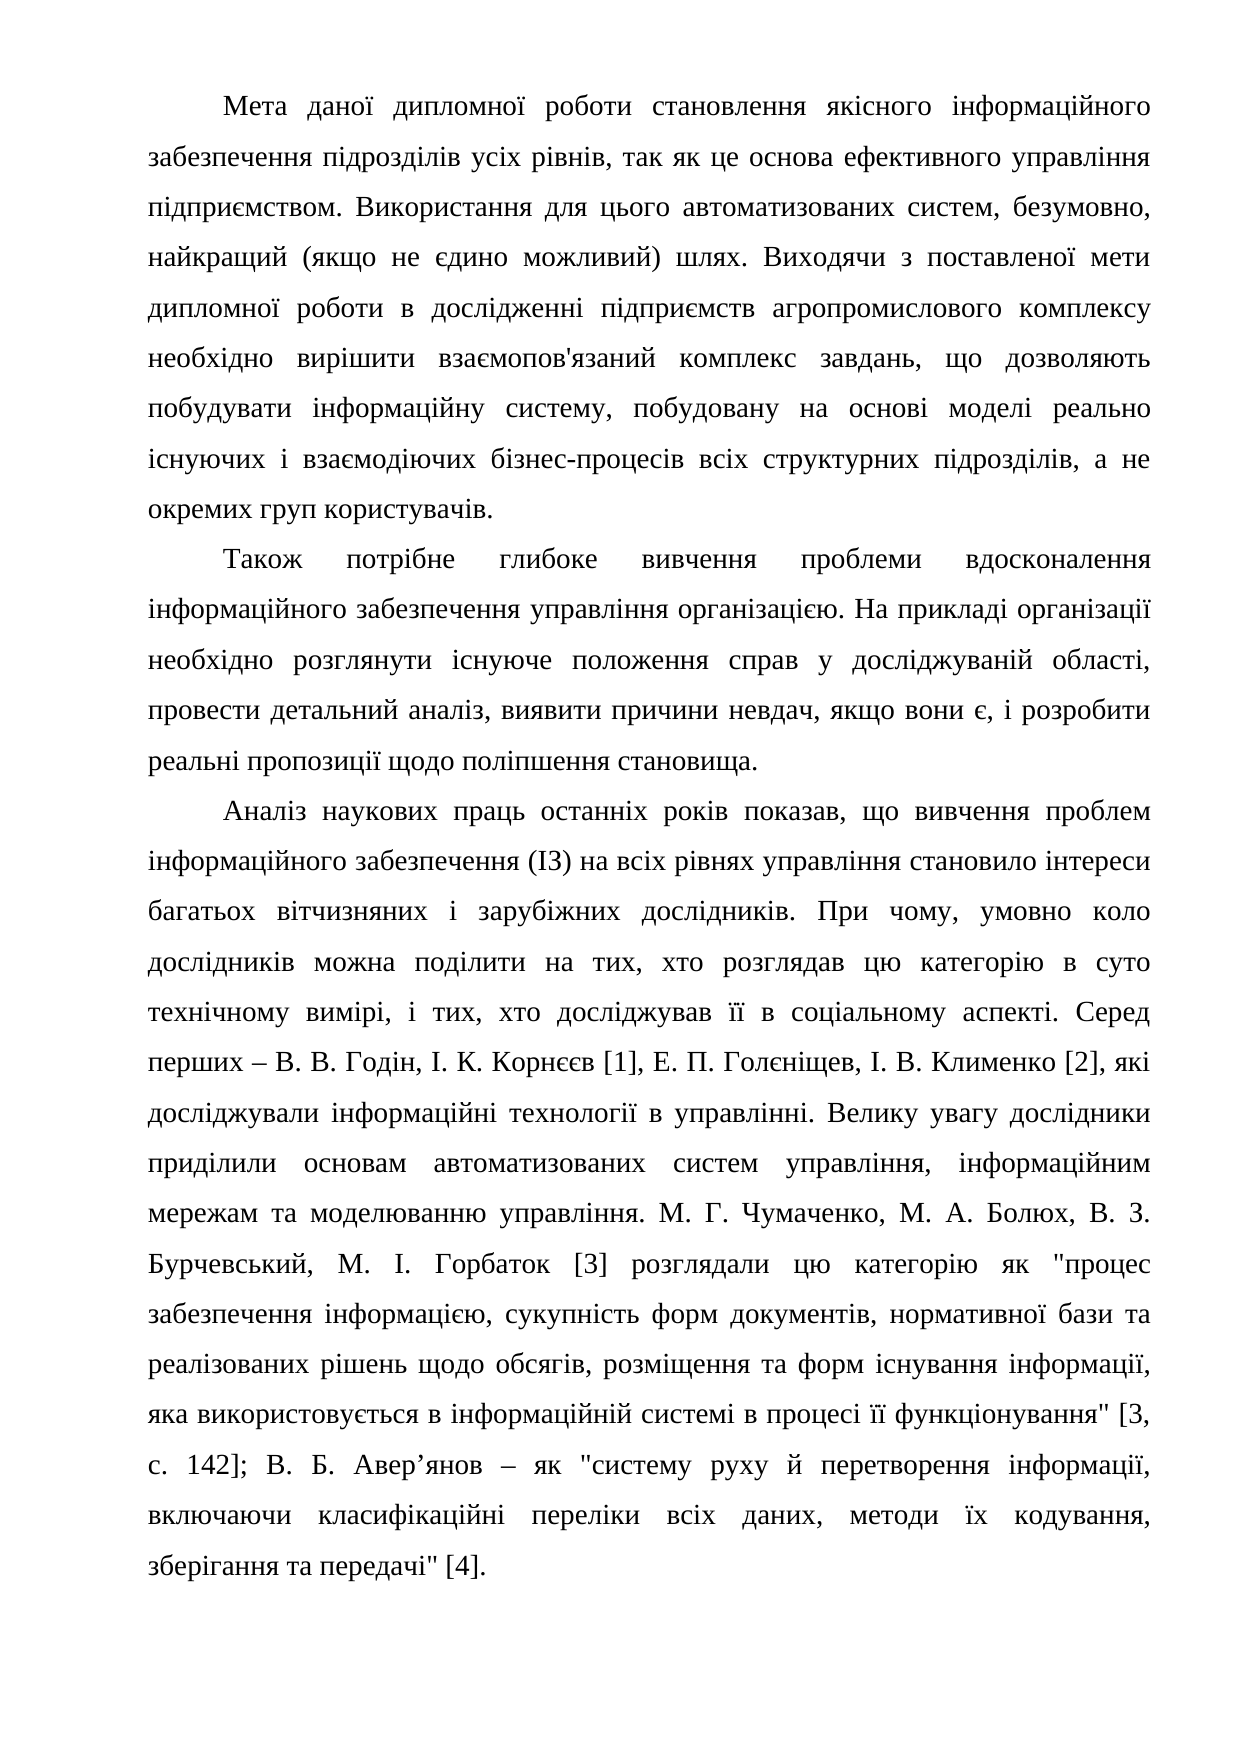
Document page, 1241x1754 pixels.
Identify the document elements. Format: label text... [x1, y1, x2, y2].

text Також потрібне глибоке вивчення проблеми вдосконалення інформаційного забезпечення управління організацією. На прикладі організації необхідно розглянути існуюче положення справ у досліджуваній області, провести детальний аналіз, виявити причини невдач, якщо вони є, і розробити реальні пропозиції щодо поліпшення становища. [148, 541, 1152, 776]
text Аналіз наукових праць останніх років показав, що вивчення проблем інформаційного забезпечення (ІЗ) на всіх рівнях управління становило інтереси багатьох вітчизняних і зарубіжних дослідників. При чому, умовно коло дослідників можна поділити на тих, хто розглядав цю категорію в суто технічному вимірі, і тих, хто досліджував її в соціальному аспекті. Серед перших – В. В. Годін, І. К. Корнєєв [1], Е. П. Голєніщев, І. В. Клименко [2], які досліджували інформаційні технології в управлінні. Велику увагу дослідники приділили основам автоматизованих систем управління, інформаційним мережам та моделюванню управління. М. Г. Чумаченко, М. А. Болюх, В. З. Бурчевський, М. І. Горбаток [3] розглядали цю категорію як "процес забезпечення інформацією, сукупність форм документів, нормативної бази та реалізованих рішень щодо обсягів, розміщення та форм існування інформації, яка використовується в інформаційній системі в процесі її функціонування" [3, с. 142]; В. Б. Авер’янов – як "систему руху й перетворення інформації, включаючи класифікаційні переліки всіх даних, методи їх кодування, зберігання та передачі" [4]. [148, 793, 1152, 1581]
